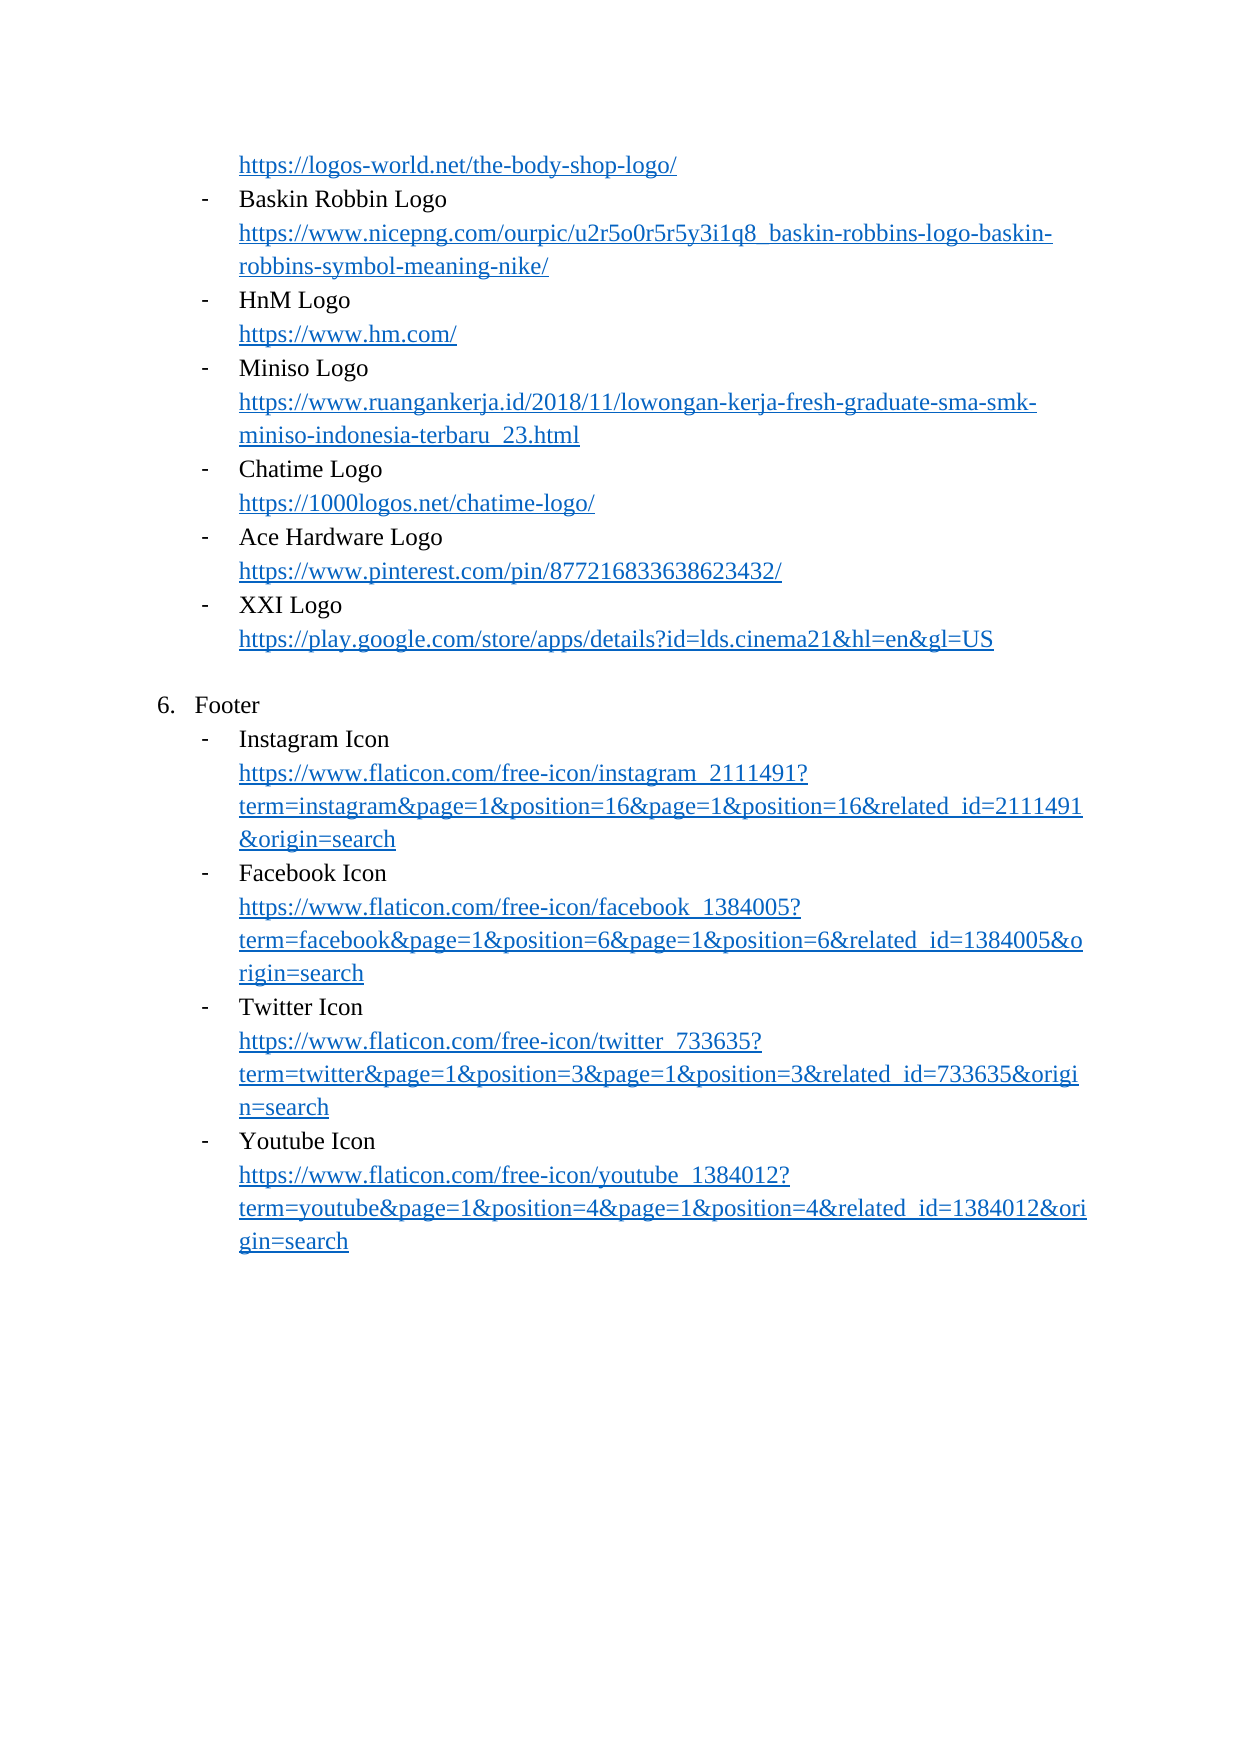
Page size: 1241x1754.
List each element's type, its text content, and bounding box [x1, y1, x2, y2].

list https://www.flaticon.com/free-icon/instagram_2111491?term=instagram&page=1&position=16&page=1&position=16&related_id=2111491&origin=search [239, 758, 1090, 853]
list https://www.hm.com/ [239, 319, 1090, 348]
list Baskin Robbin Logo [201, 183, 1090, 213]
list Twitter Icon [201, 991, 1090, 1022]
list XXI Logo [201, 589, 1090, 620]
list https://www.flaticon.com/free-icon/youtube_1384012?term=youtube&page=1&position=4&page=1&position=4&related_id=1384012&origin=search [239, 1160, 1090, 1255]
list https://www.flaticon.com/free-icon/facebook_1384005?term=facebook&page=1&position=6&page=1&position=6&related_id=1384005&origin=search [239, 892, 1090, 987]
list HnM Logo [201, 284, 1090, 314]
list https://www.ruangankerja.id/2018/11/lowongan-kerja-fresh-graduate-sma-smk-miniso-indonesia-terbaru_23.html [239, 387, 1090, 449]
list https://logos-world.net/the-body-shop-logo/ [239, 150, 1090, 179]
list Youtube Icon [201, 1125, 1090, 1156]
list Instagram Icon [201, 723, 1090, 754]
list Ace Hardware Logo [201, 521, 1090, 552]
list Footer [157, 690, 1090, 719]
list https://1000logos.net/chatime-logo/ [239, 488, 1090, 517]
list Facebook Icon [201, 857, 1090, 888]
list https://www.flaticon.com/free-icon/twitter_733635?term=twitter&page=1&position=3&page=1&position=3&related_id=733635&origin=search [239, 1026, 1090, 1121]
list https://play.google.com/store/apps/details?id=lds.cinema21&hl=en&gl=US [239, 624, 1090, 653]
list Miniso Logo [201, 352, 1090, 383]
list https://www.nicepng.com/ourpic/u2r5o0r5r5y3i1q8_baskin-robbins-logo-baskin-robbins-symbol-meaning-nike/ [239, 218, 1090, 280]
list Chatime Logo [201, 453, 1090, 484]
list https://www.pinterest.com/pin/877216833638623432/ [239, 556, 1090, 585]
